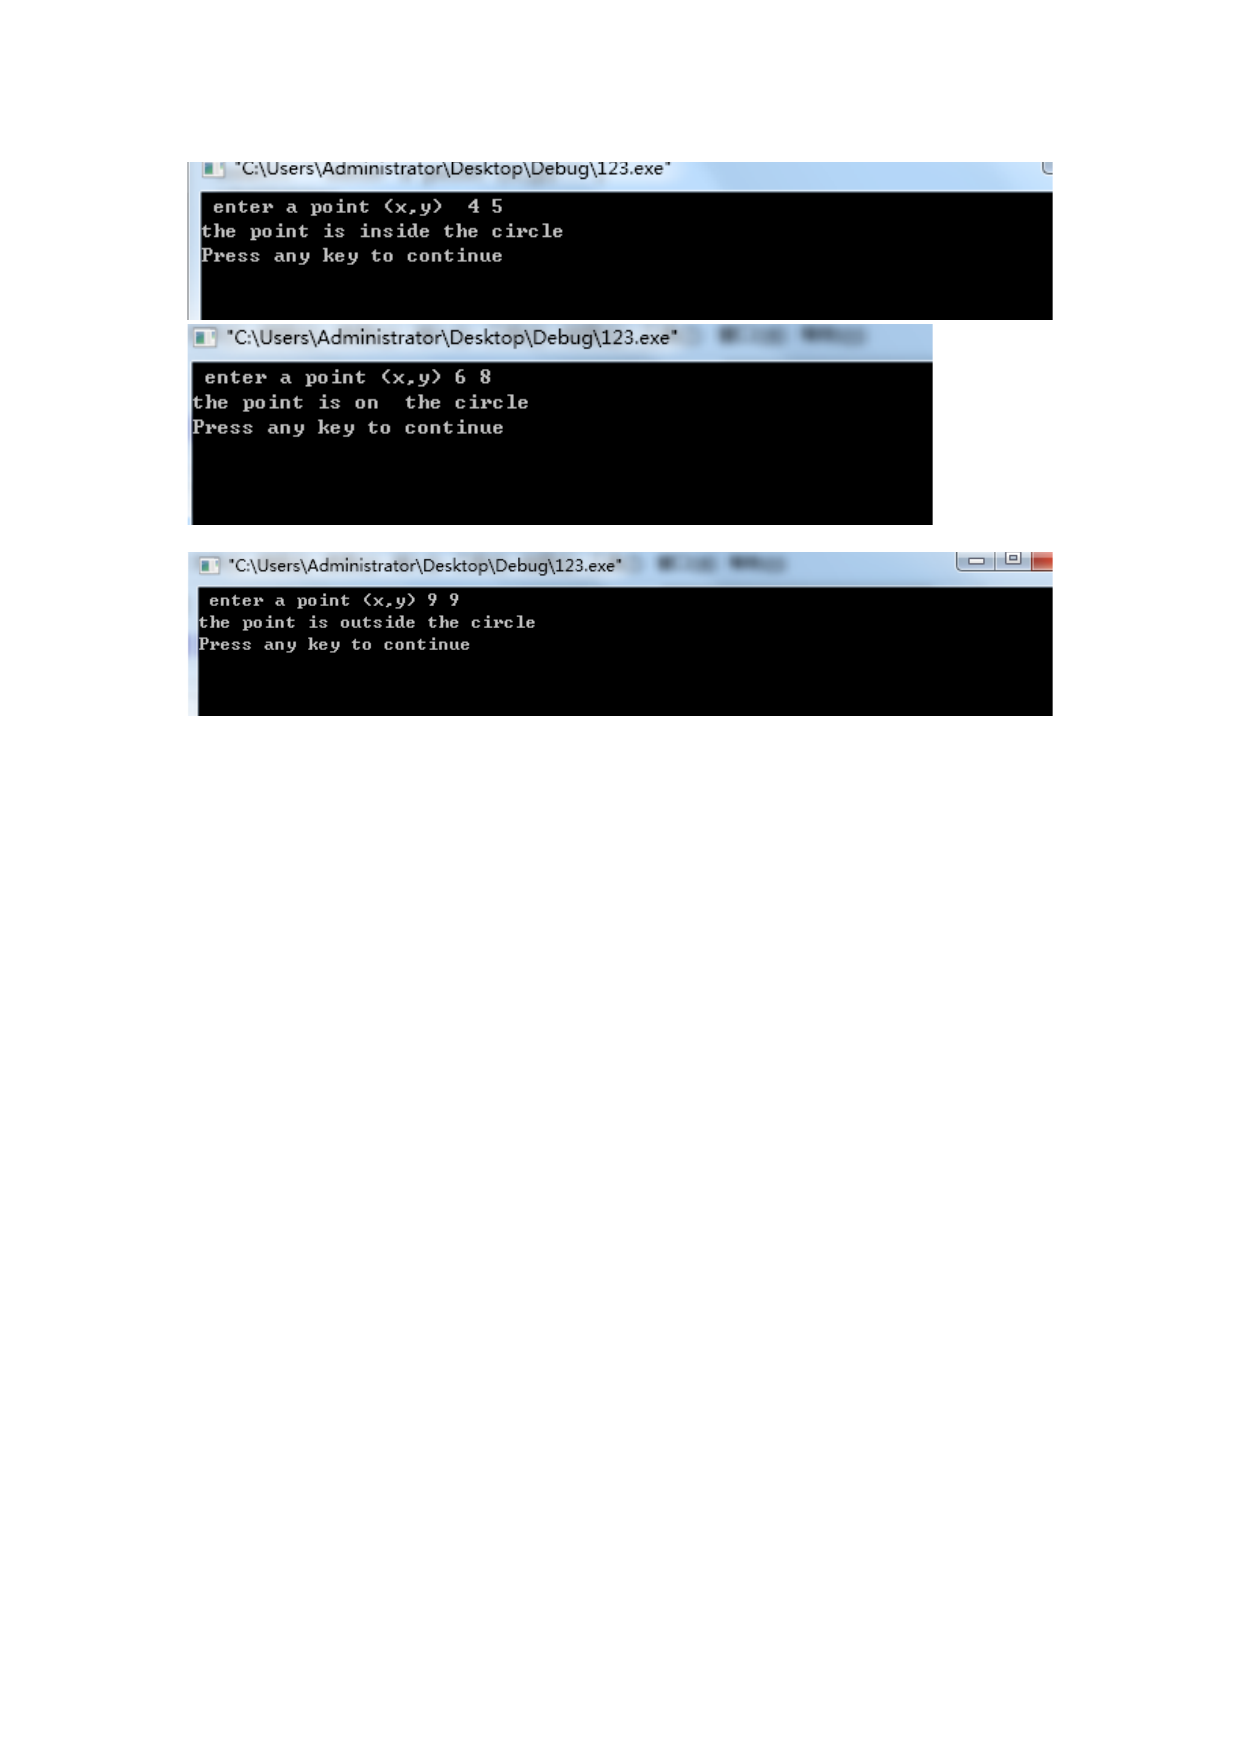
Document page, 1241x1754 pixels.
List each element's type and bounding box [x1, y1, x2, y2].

picture [187, 324, 933, 525]
picture [187, 552, 1053, 716]
picture [187, 162, 1053, 320]
